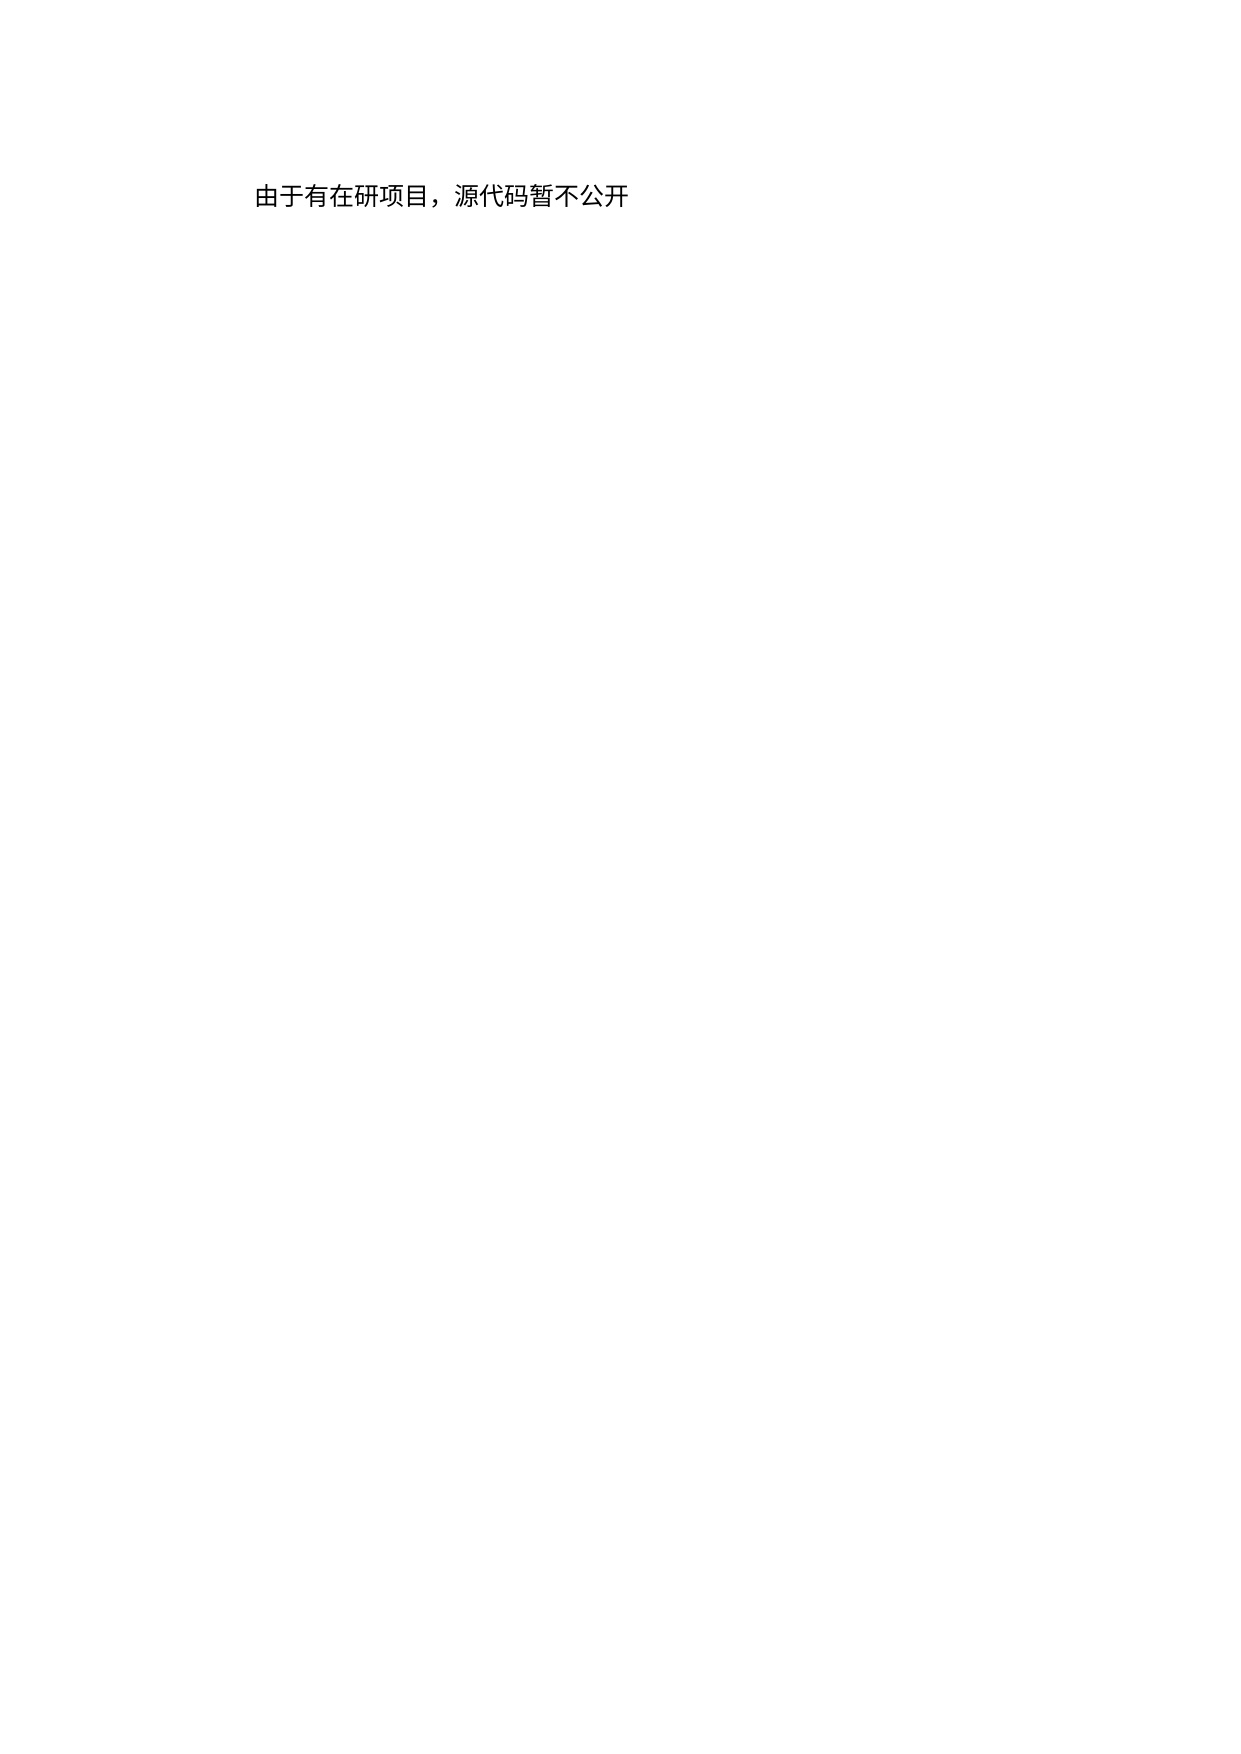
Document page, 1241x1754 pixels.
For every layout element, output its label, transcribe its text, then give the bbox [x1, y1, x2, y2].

text 由于有在研项目，源代码暂不公开 [187, 162, 1053, 227]
